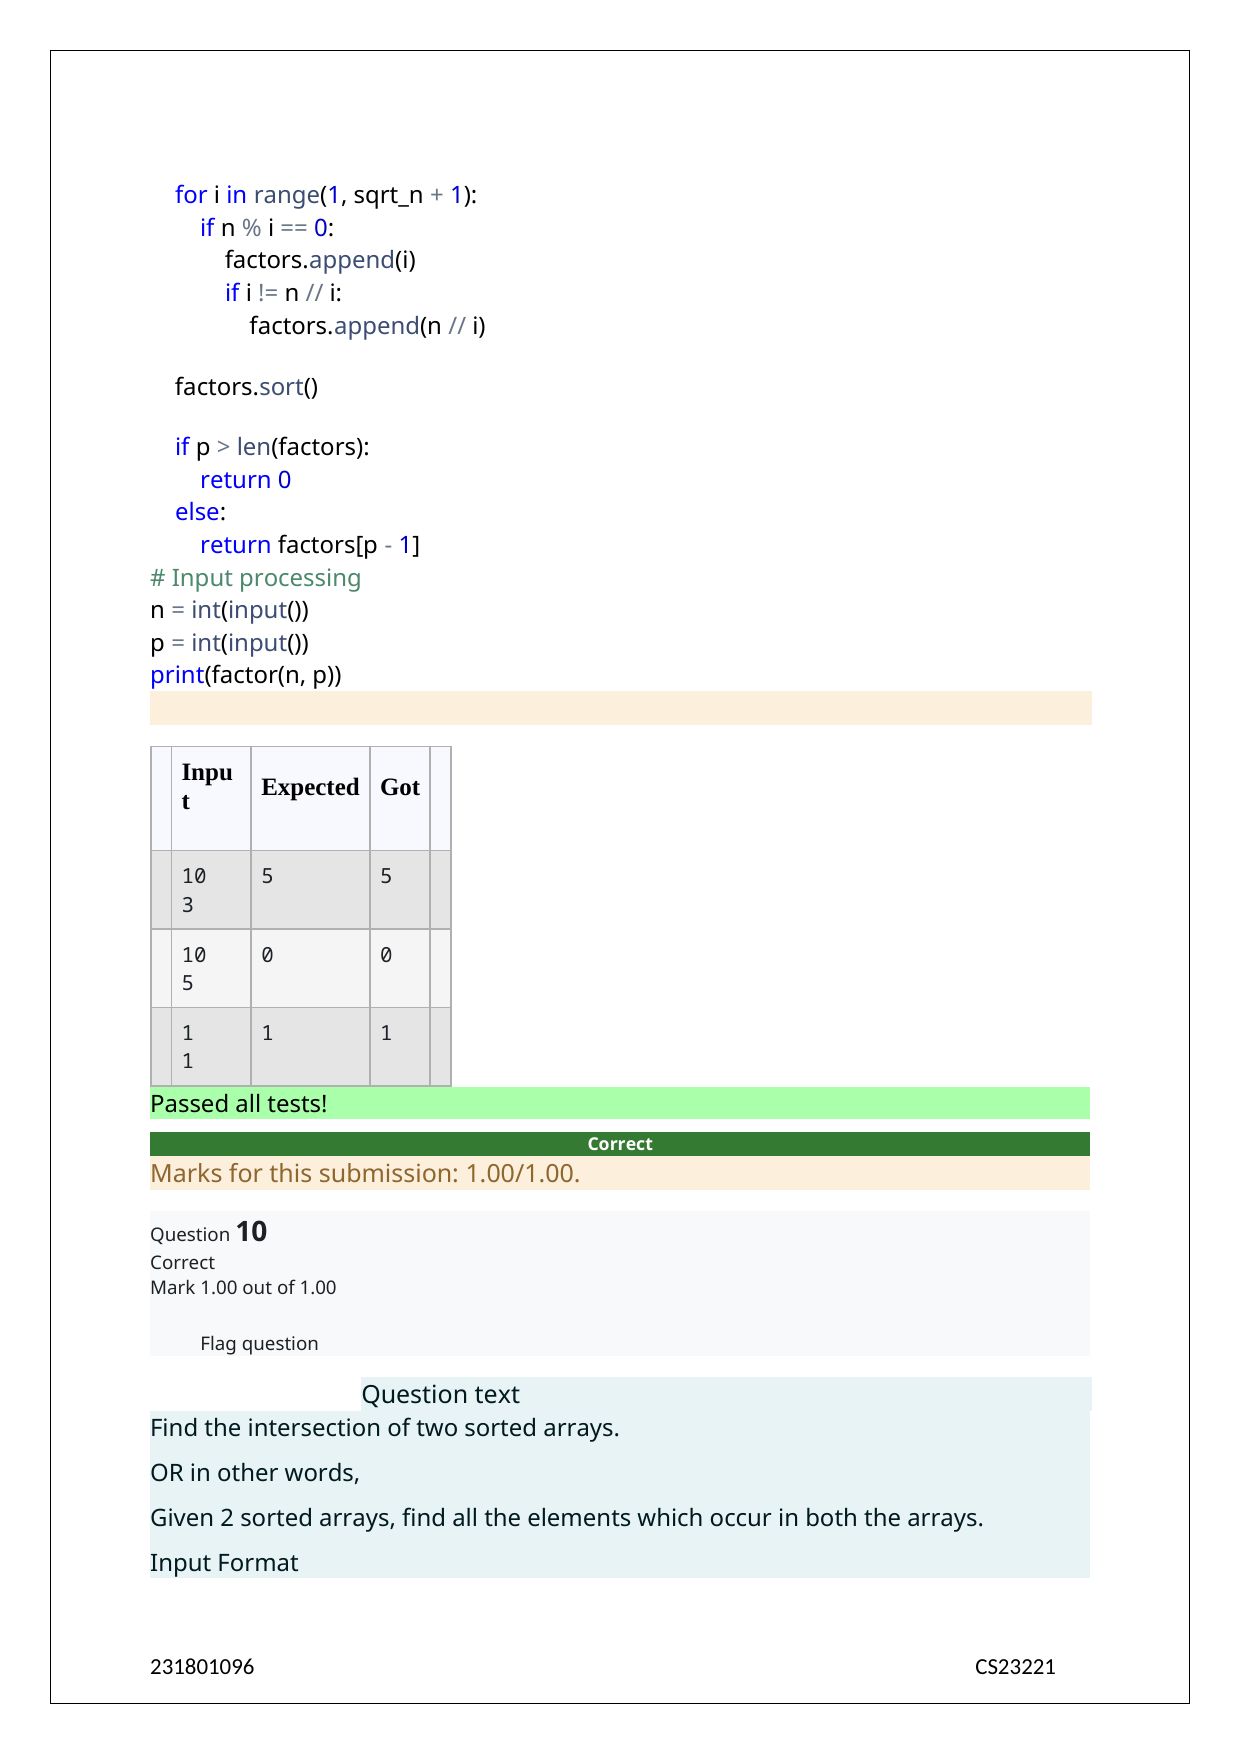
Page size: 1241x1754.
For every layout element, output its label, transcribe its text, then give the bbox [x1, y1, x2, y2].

text if i != n // i: [150, 276, 1090, 308]
table_cell 5 [371, 851, 429, 928]
table_cell [431, 1008, 450, 1085]
table_cell [431, 851, 450, 928]
text else: [150, 495, 1090, 528]
text if n % i == 0: [150, 211, 1090, 243]
text print(factor(n, p)) [150, 658, 1090, 691]
text for i in range(1, sqrt_n + 1): [150, 178, 1090, 211]
table_cell 1 1 [172, 1008, 250, 1085]
table_header Expected [252, 747, 369, 850]
text Question text [361, 1377, 1092, 1411]
text if p > len(factors): [150, 430, 1090, 463]
table_cell [152, 851, 171, 928]
table_cell [431, 930, 450, 1007]
text Question 10 [150, 1211, 1090, 1249]
text p = int(input()) [150, 626, 1090, 658]
text Correct [150, 1132, 1090, 1156]
text factors.append(n // i) [150, 308, 1090, 341]
text Flag question [150, 1300, 1090, 1356]
text Find the intersection of two sorted arrays. [150, 1411, 1090, 1443]
table_header [152, 747, 171, 850]
table_header Got [371, 747, 429, 850]
text factors.append(i) [150, 243, 1090, 276]
table_header Input [172, 747, 250, 850]
text Input Format [150, 1546, 1090, 1578]
table_cell [152, 930, 171, 1007]
table_header [431, 747, 450, 850]
text n = int(input()) [150, 593, 1090, 626]
table_cell 10 3 [172, 851, 250, 928]
table_cell [152, 1008, 171, 1085]
text Correct [150, 1249, 1090, 1275]
text return factors[p - 1] [150, 528, 1090, 560]
text OR in other words, [150, 1456, 1090, 1488]
table_cell 1 [371, 1008, 429, 1085]
table_cell 10 5 [172, 930, 250, 1007]
table_cell 5 [252, 851, 369, 928]
text factors.sort() [150, 369, 1090, 402]
table_cell 0 [252, 930, 369, 1007]
table_cell 1 [252, 1008, 369, 1085]
text Mark 1.00 out of 1.00 [150, 1275, 1090, 1300]
text Passed all tests! [150, 1087, 1090, 1119]
text Given 2 sorted arrays, find all the elements which occur in both the arrays. [150, 1501, 1090, 1533]
text # Input processing [150, 560, 1090, 593]
text Marks for this submission: 1.00/1.00. [150, 1156, 1090, 1190]
table_cell 0 [371, 930, 429, 1007]
text return 0 [150, 463, 1090, 495]
